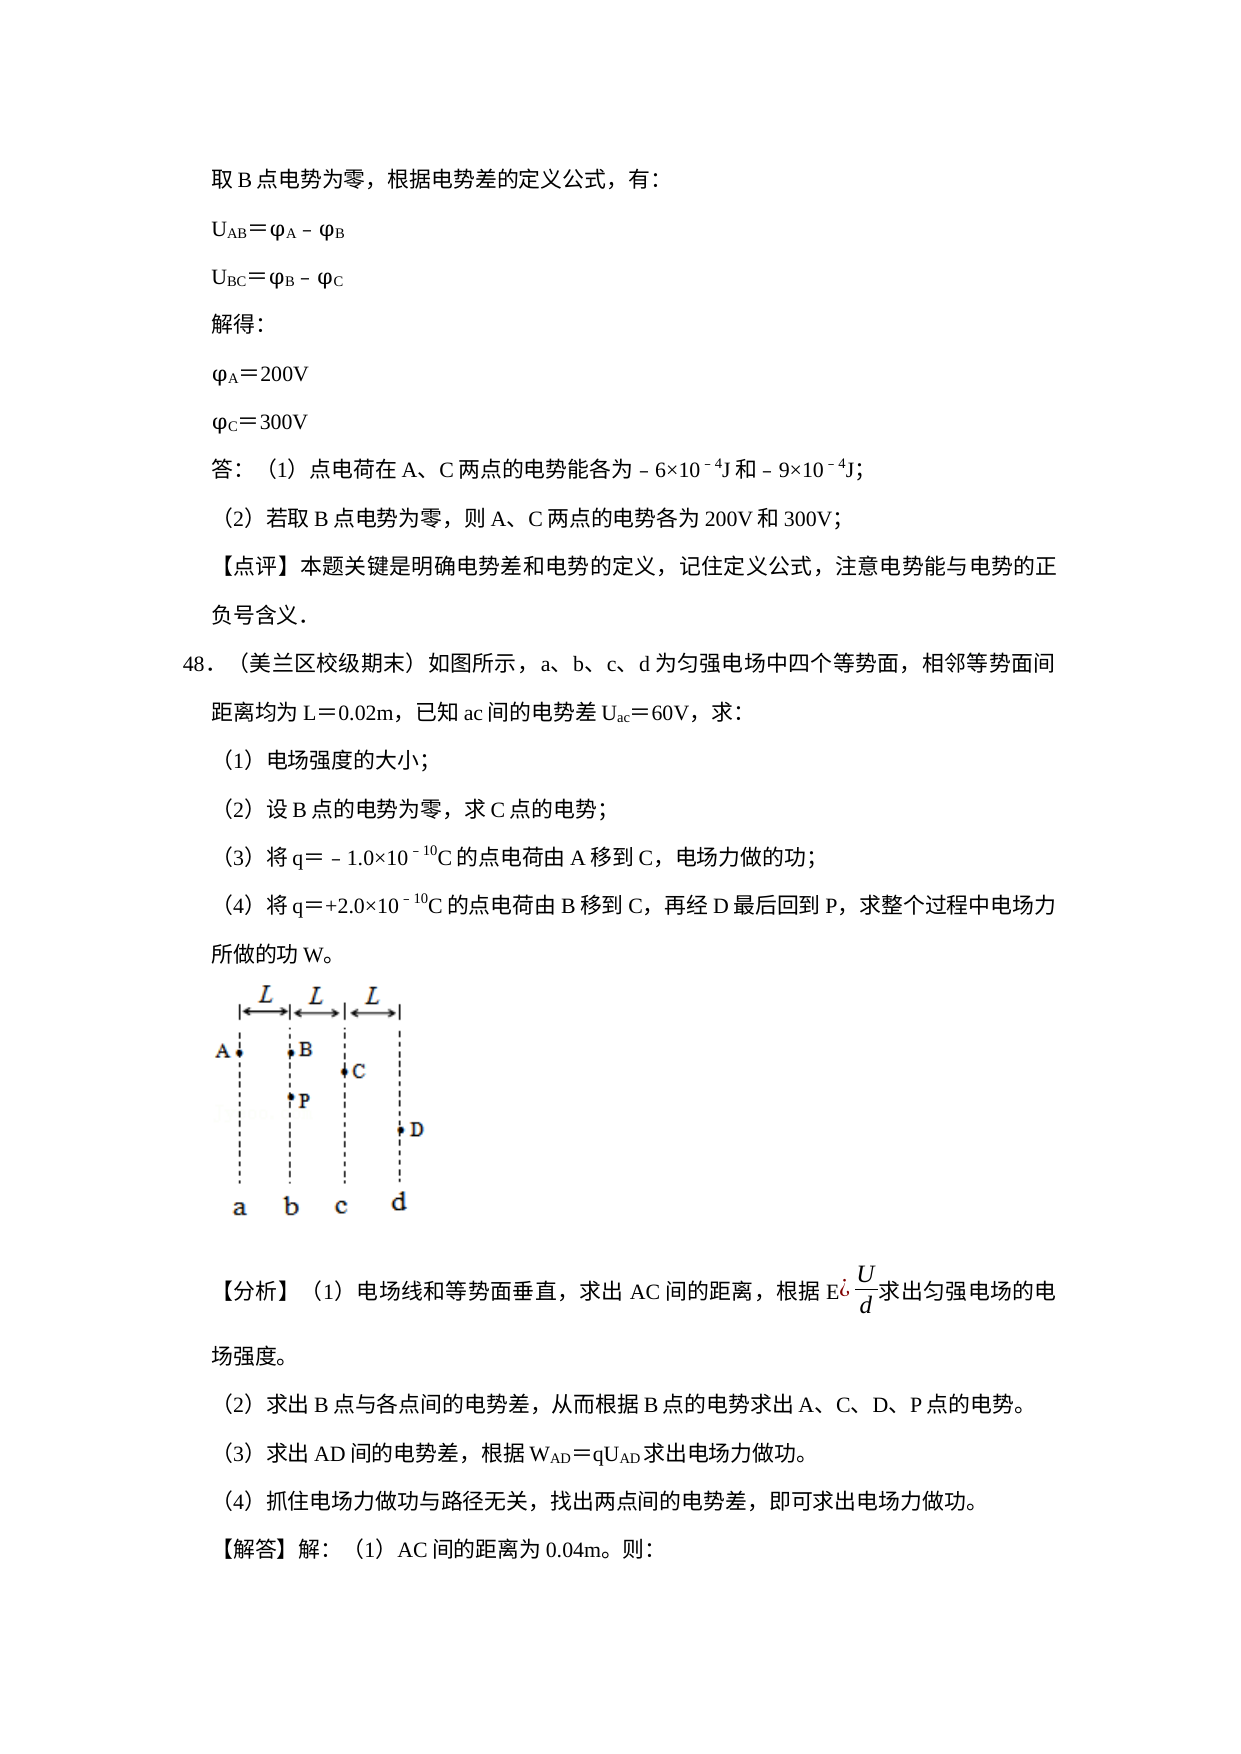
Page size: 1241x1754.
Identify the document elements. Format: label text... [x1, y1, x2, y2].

text （4）将q＝+2.0×10﹣10C的点电荷由B移到C，再经D最后回到P，求整个过程中电场力所做的功W。 [211, 888, 1058, 969]
text （2）若取B点电势为零，则A、C两点的电势各为200V和300V； [211, 500, 1058, 533]
text 48．（美兰区校级期末）如图所示，a、b、c、d为匀强电场中四个等势面，相邻等势面间距离均为L＝0.02m，已知ac间的电势差Uac＝60V，求： [183, 646, 1058, 727]
text （4）抓住电场力做功与路径无关，找出两点间的电势差，即可求出电场力做功。 [211, 1484, 1058, 1516]
text 答：（1）点电荷在A、C两点的电势能各为﹣6×10﹣4J和﹣9×10﹣4J； [211, 452, 1058, 484]
text （3）求出AD间的电势差，根据WAD＝qUAD求出电场力做功。 [211, 1435, 1058, 1468]
text 【分析】（1）电场线和等势面垂直，求出AC间的距离，根据E求出匀强电场的电场强度。 [211, 1257, 1058, 1371]
text φC＝300V [211, 404, 1058, 436]
text （1）电场强度的大小； [211, 743, 1058, 775]
text 解得： [211, 307, 1058, 339]
text φA＝200V [211, 355, 1058, 388]
picture [211, 985, 429, 1220]
text （2）设B点的电势为零，求C点的电势； [211, 791, 1058, 824]
text UAB＝φA﹣φB [211, 210, 1058, 243]
text UBC＝φB﹣φC [211, 259, 1058, 291]
text 【解答】解：（1）AC间的距离为0.04m。则： [211, 1532, 1058, 1564]
text 【点评】本题关键是明确电势差和电势的定义，记住定义公式，注意电势能与电势的正负号含义． [211, 549, 1058, 630]
text （3）将q＝﹣1.0×10﹣10C的点电荷由A移到C，电场力做的功； [211, 839, 1058, 872]
text （2）求出B点与各点间的电势差，从而根据B点的电势求出A、C、D、P点的电势。 [211, 1387, 1058, 1419]
text 取B点电势为零，根据电势差的定义公式，有： [211, 162, 1058, 194]
